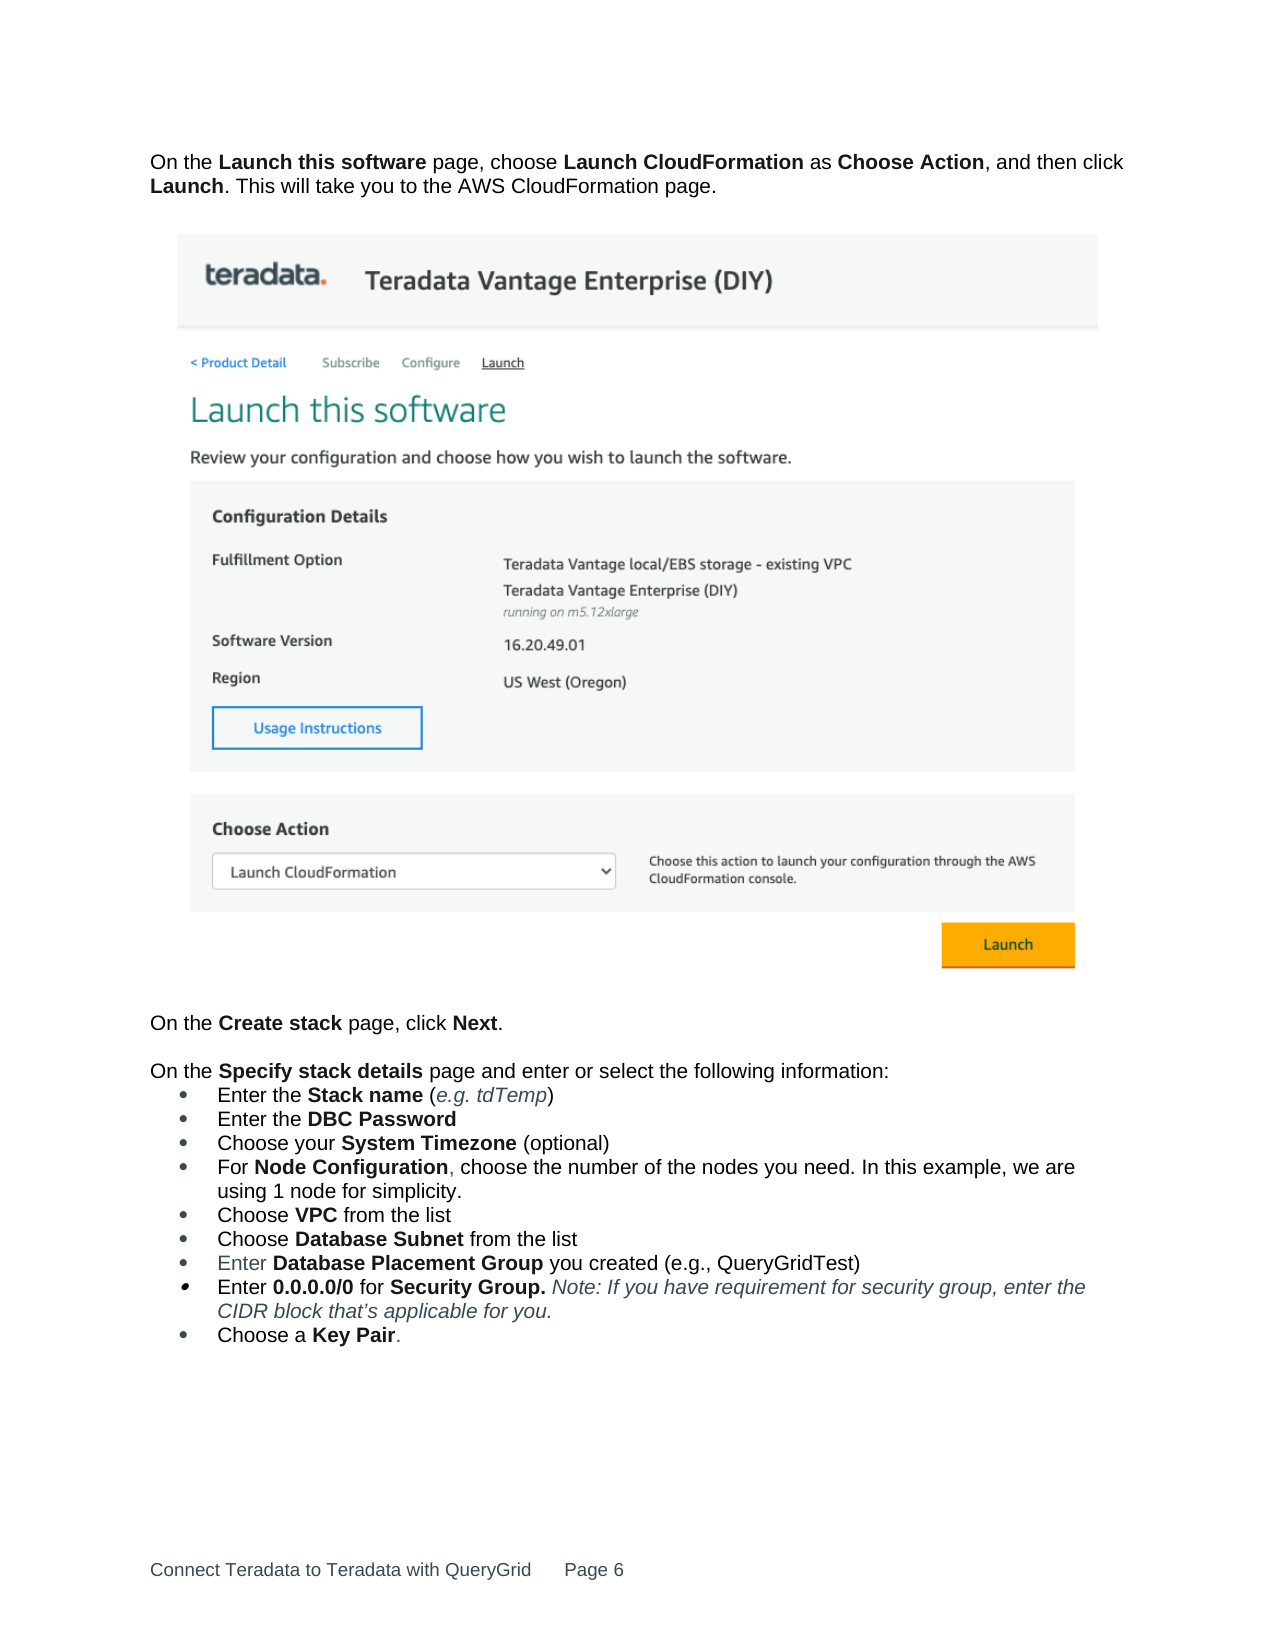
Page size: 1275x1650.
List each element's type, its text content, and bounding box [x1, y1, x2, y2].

list Enter 0.0.0.0/0 for Security Group. Note: If you have requirement for security group, enter the CIDR block that’s applicable for you. [179, 1275, 1125, 1323]
list Choose a Key Pair. [179, 1323, 1125, 1347]
text On the Specify stack details page and enter or select the following information: [150, 1059, 1125, 1083]
text On the Launch this software page, choose Launch CloudFormation as Choose Action, and then click Launch. This will take you to the AWS CloudFormation page. [150, 150, 1125, 198]
list Enter Database Placement Group you created (e.g., QueryGridTest) [179, 1251, 1125, 1275]
text On the Create stack page, click Next. [150, 1011, 1125, 1035]
list Enter the Stack name (e.g. tdTemp) [179, 1083, 1125, 1107]
list For Node Configuration, choose the number of the nodes you need. In this example, we are using 1 node for simplicity. [179, 1155, 1125, 1203]
list Enter the DBC Password [179, 1107, 1125, 1131]
list Choose your System Timezone (optional) [179, 1131, 1125, 1155]
list Choose VPC from the list [179, 1203, 1125, 1227]
list Choose Database Subnet from the list [179, 1227, 1125, 1251]
picture [177, 234, 1098, 987]
